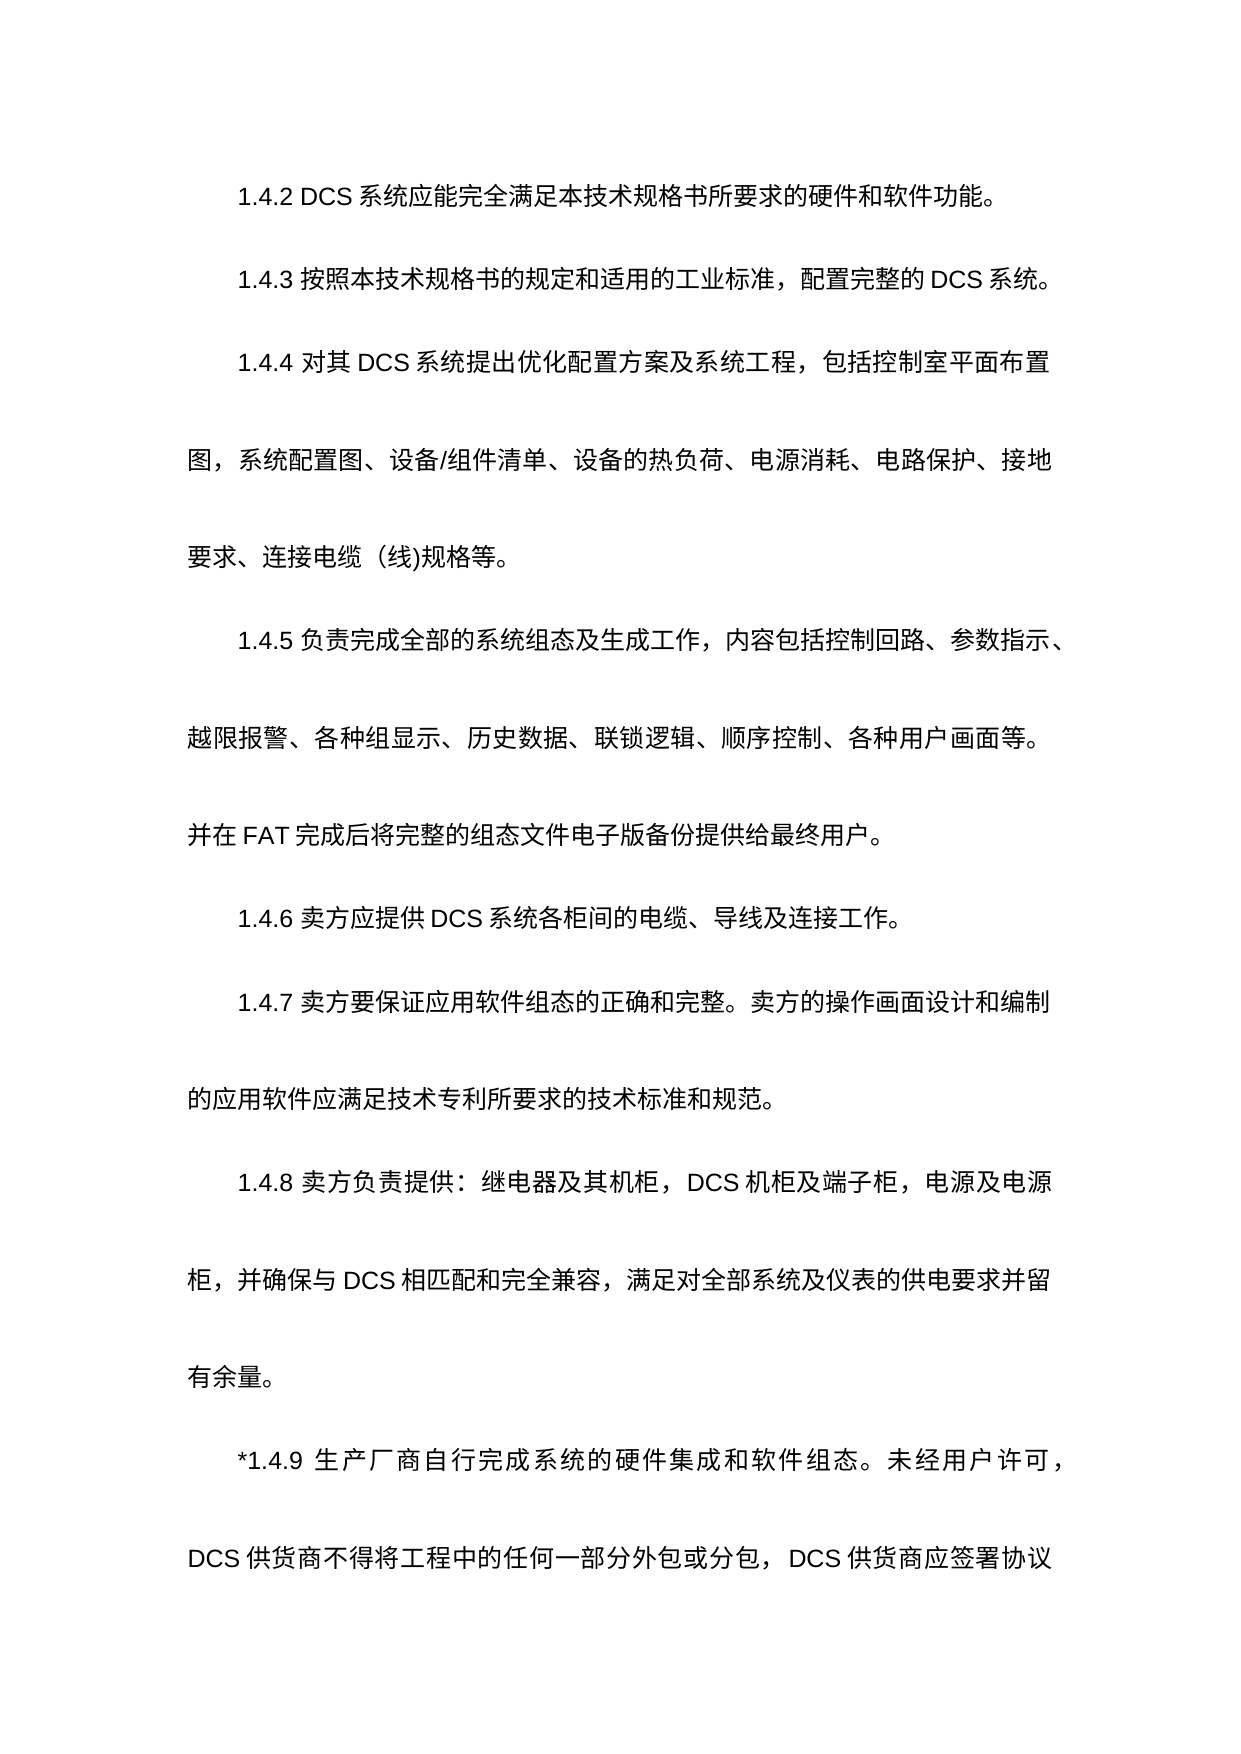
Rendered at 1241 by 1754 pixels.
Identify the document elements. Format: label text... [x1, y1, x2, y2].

text 1.4.8 卖方负责提供：继电器及其机柜，DCS机柜及端子柜，电源及电源柜，并确保与DCS相匹配和完全兼容，满足对全部系统及仪表的供电要求并留有余量。 [187, 1148, 1053, 1408]
text 1.4.2 DCS系统应能完全满足本技术规格书所要求的硬件和软件功能。 [187, 162, 1053, 227]
text 1.4.6 卖方应提供DCS系统各柜间的电缆、导线及连接工作。 [187, 884, 1053, 949]
text 1.4.3 按照本技术规格书的规定和适用的工业标准，配置完整的DCS系统。 [187, 245, 1053, 310]
text 1.4.5 负责完成全部的系统组态及生成工作，内容包括控制回路、参数指示、越限报警、各种组显示、历史数据、联锁逻辑、顺序控制、各种用户画面等。并在FAT完成后将完整的组态文件电子版备份提供给最终用户。 [187, 606, 1053, 866]
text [187, 1426, 1053, 1589]
text 1.4.7 卖方要保证应用软件组态的正确和完整。卖方的操作画面设计和编制的应用软件应满足技术专利所要求的技术标准和规范。 [187, 968, 1053, 1130]
text 1.4.4 对其DCS系统提出优化配置方案及系统工程，包括控制室平面布置图，系统配置图、设备/组件清单、设备的热负荷、电源消耗、电路保护、接地要求、连接电缆（线)规格等。 [187, 328, 1053, 588]
